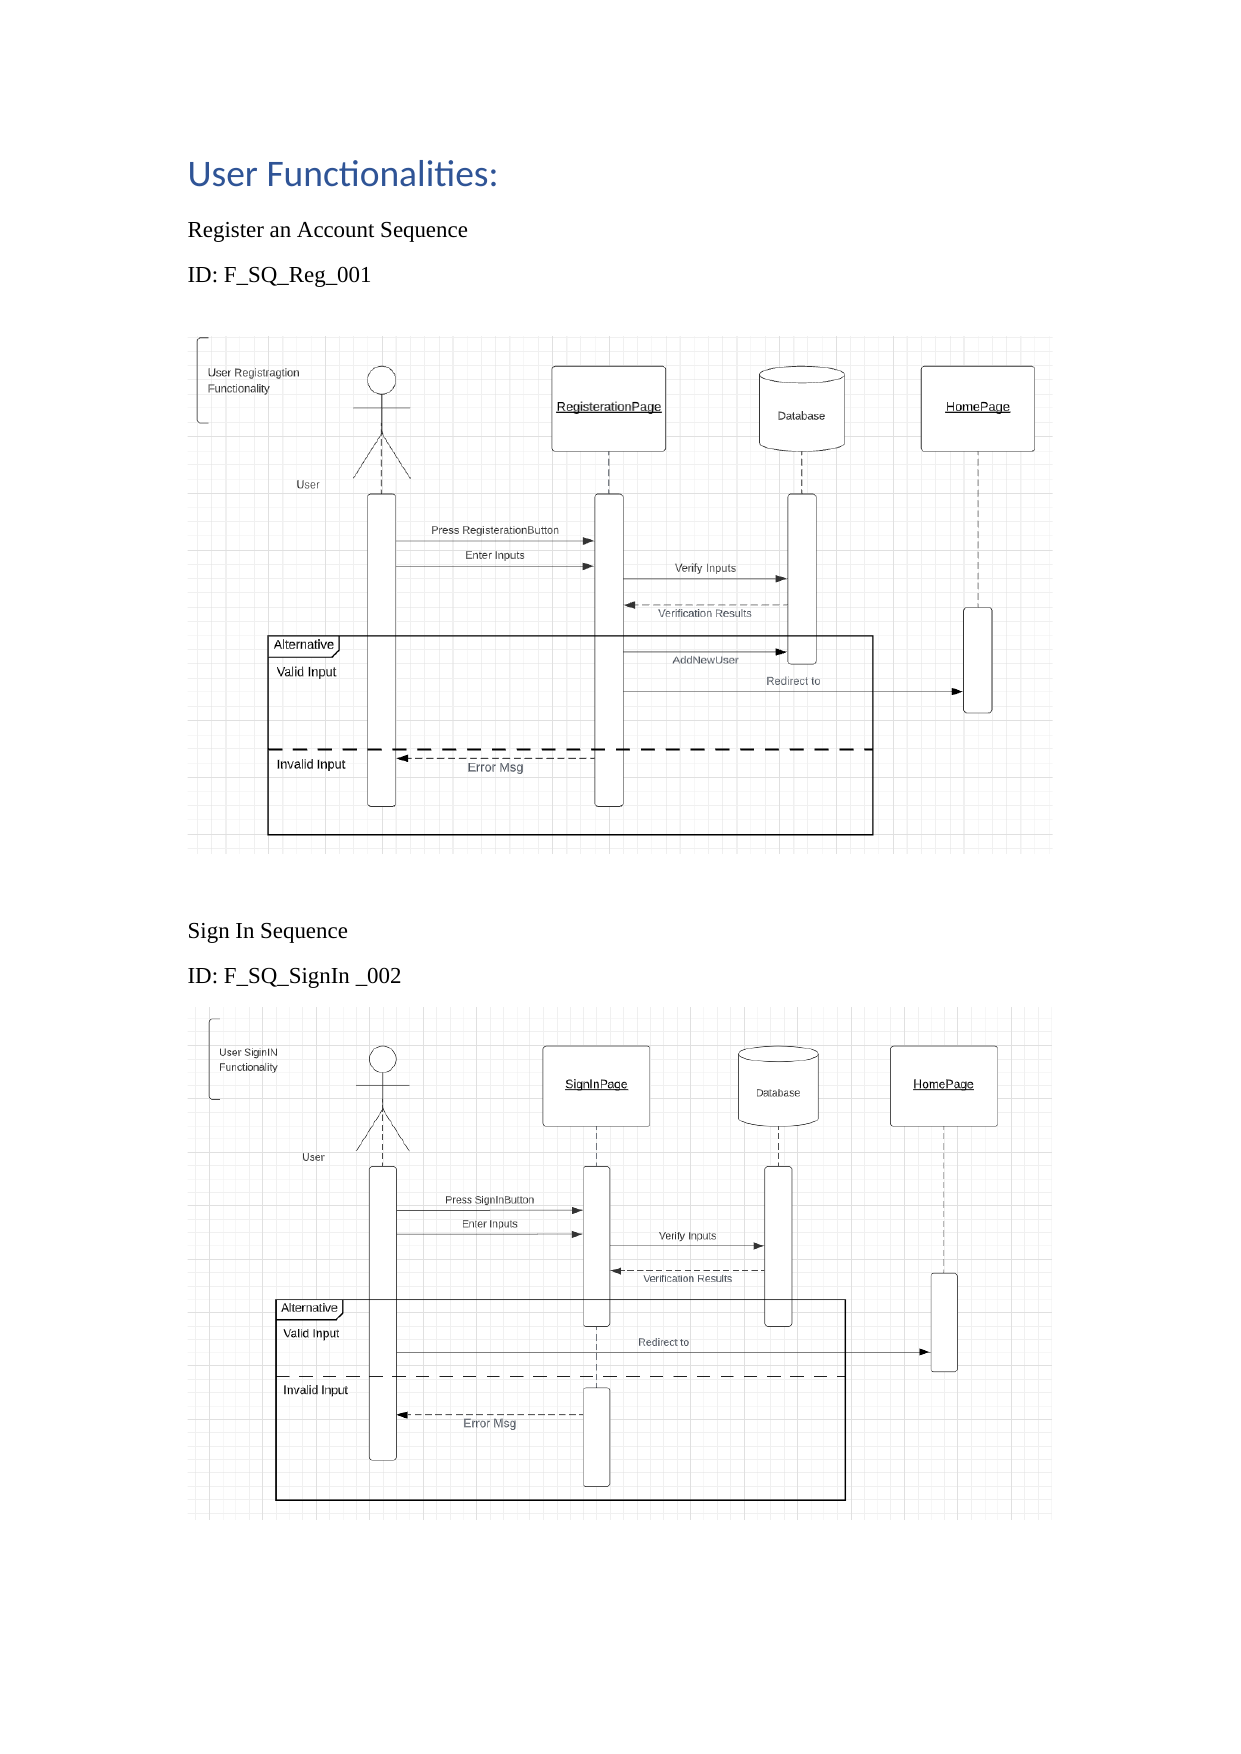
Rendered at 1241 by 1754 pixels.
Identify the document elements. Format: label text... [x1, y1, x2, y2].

text Register an Account Sequence [187, 216, 1053, 242]
picture [187, 336, 1053, 854]
text Sign In Sequence [187, 917, 1053, 943]
text ID: F_SQ_SignIn _002 [187, 962, 1053, 989]
text User Functionalities: [187, 150, 1053, 196]
picture [187, 1007, 1052, 1520]
text ID: F_SQ_Reg_001 [187, 261, 1053, 318]
